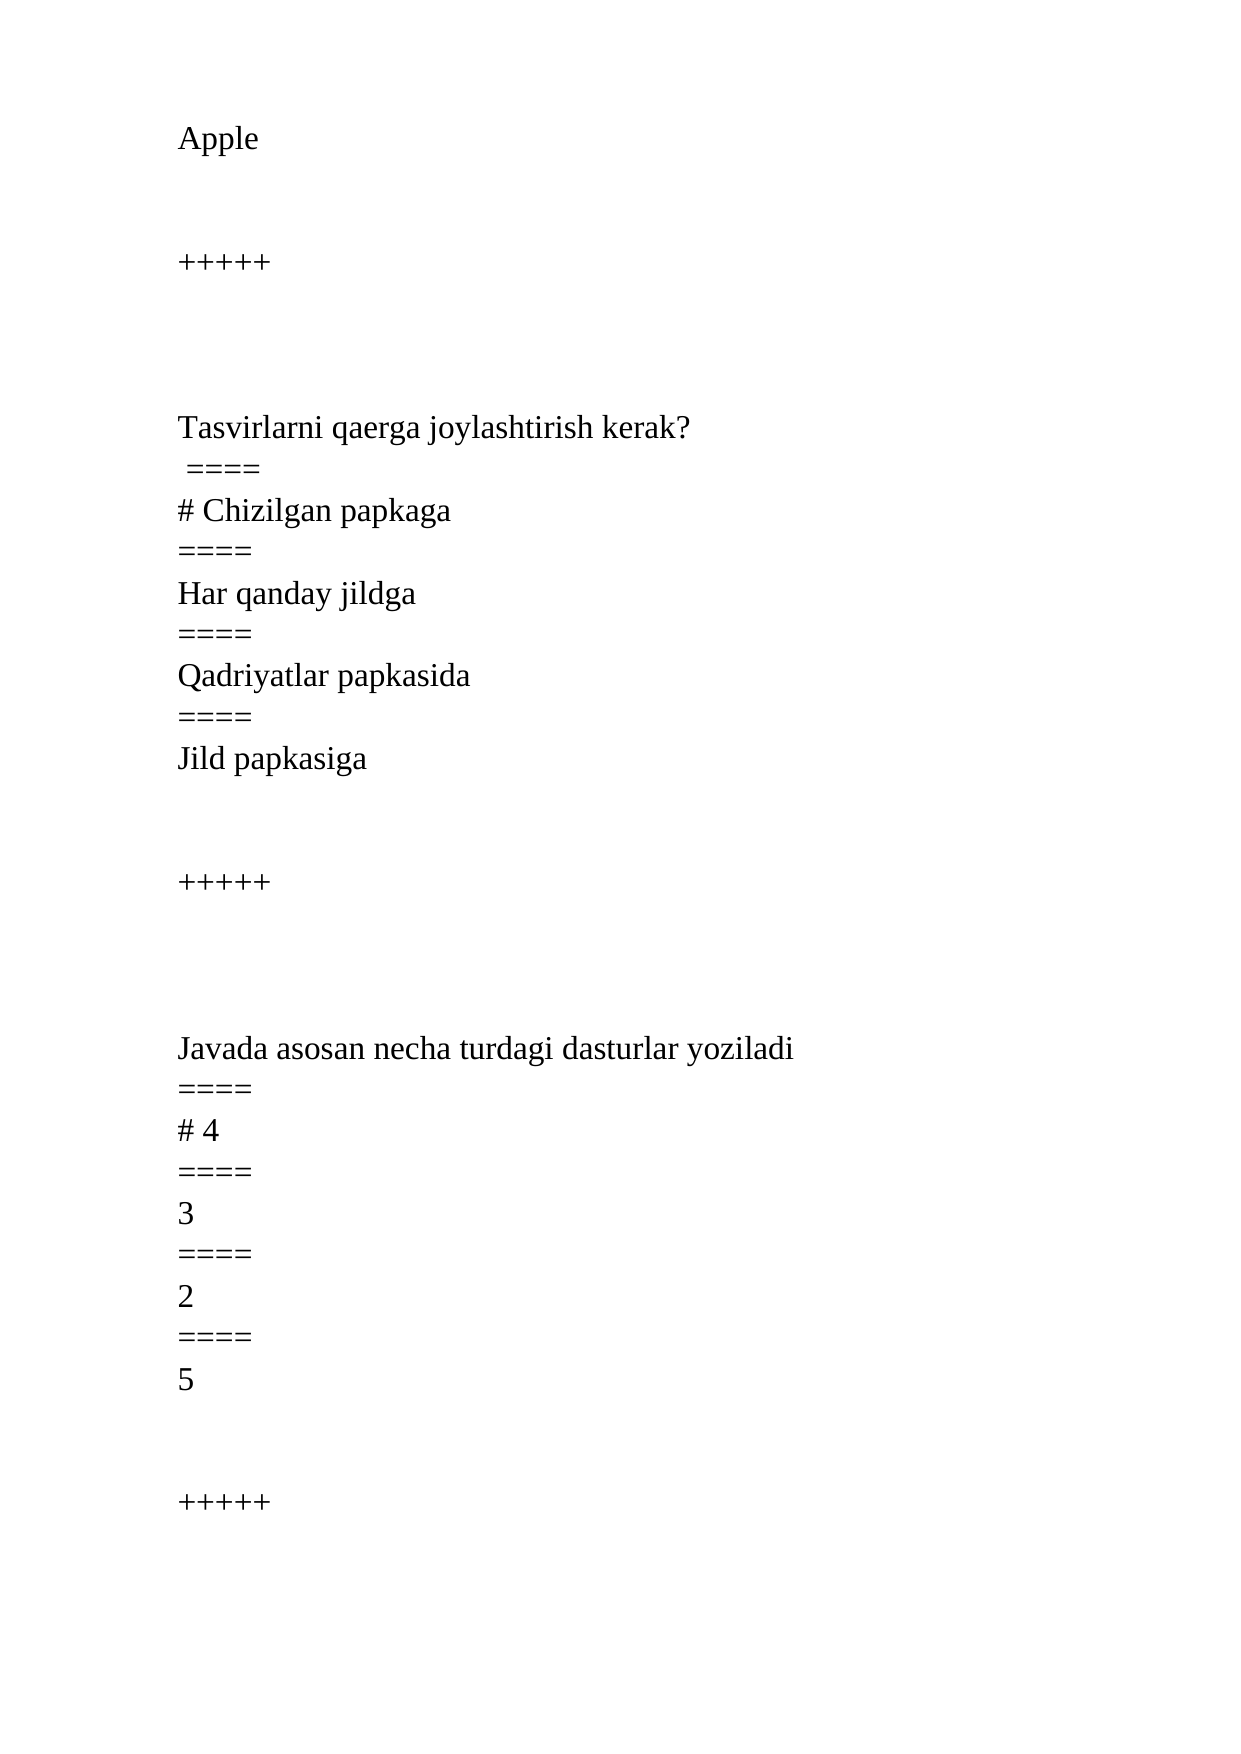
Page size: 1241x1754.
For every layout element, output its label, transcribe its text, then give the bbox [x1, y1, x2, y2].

text 5 [177, 1359, 1152, 1397]
text ==== [177, 1235, 1152, 1273]
text Javada asosan necha turdagi dasturlar yoziladi [177, 1028, 1152, 1066]
text ==== [177, 1317, 1152, 1356]
text 3 [177, 1193, 1152, 1232]
text +++++ [177, 242, 1152, 281]
text +++++ [177, 1483, 1152, 1521]
text # 4 [177, 1111, 1152, 1149]
text ==== [177, 614, 1152, 653]
text ==== [177, 532, 1152, 570]
text Jild papkasiga [177, 738, 1152, 777]
text 2 [177, 1276, 1152, 1314]
text +++++ [177, 862, 1152, 901]
text Har qanday jildga [177, 573, 1152, 611]
text ==== [177, 697, 1152, 735]
text ==== [177, 449, 1152, 487]
text ==== [177, 1152, 1152, 1190]
text Qadriyatlar papkasida [177, 656, 1152, 694]
text ==== [177, 1069, 1152, 1108]
text # Chizilgan papkaga [177, 490, 1152, 529]
text Tasvirlarni qaerga joylashtirish kerak? [177, 408, 1152, 446]
text Apple [177, 118, 1152, 156]
